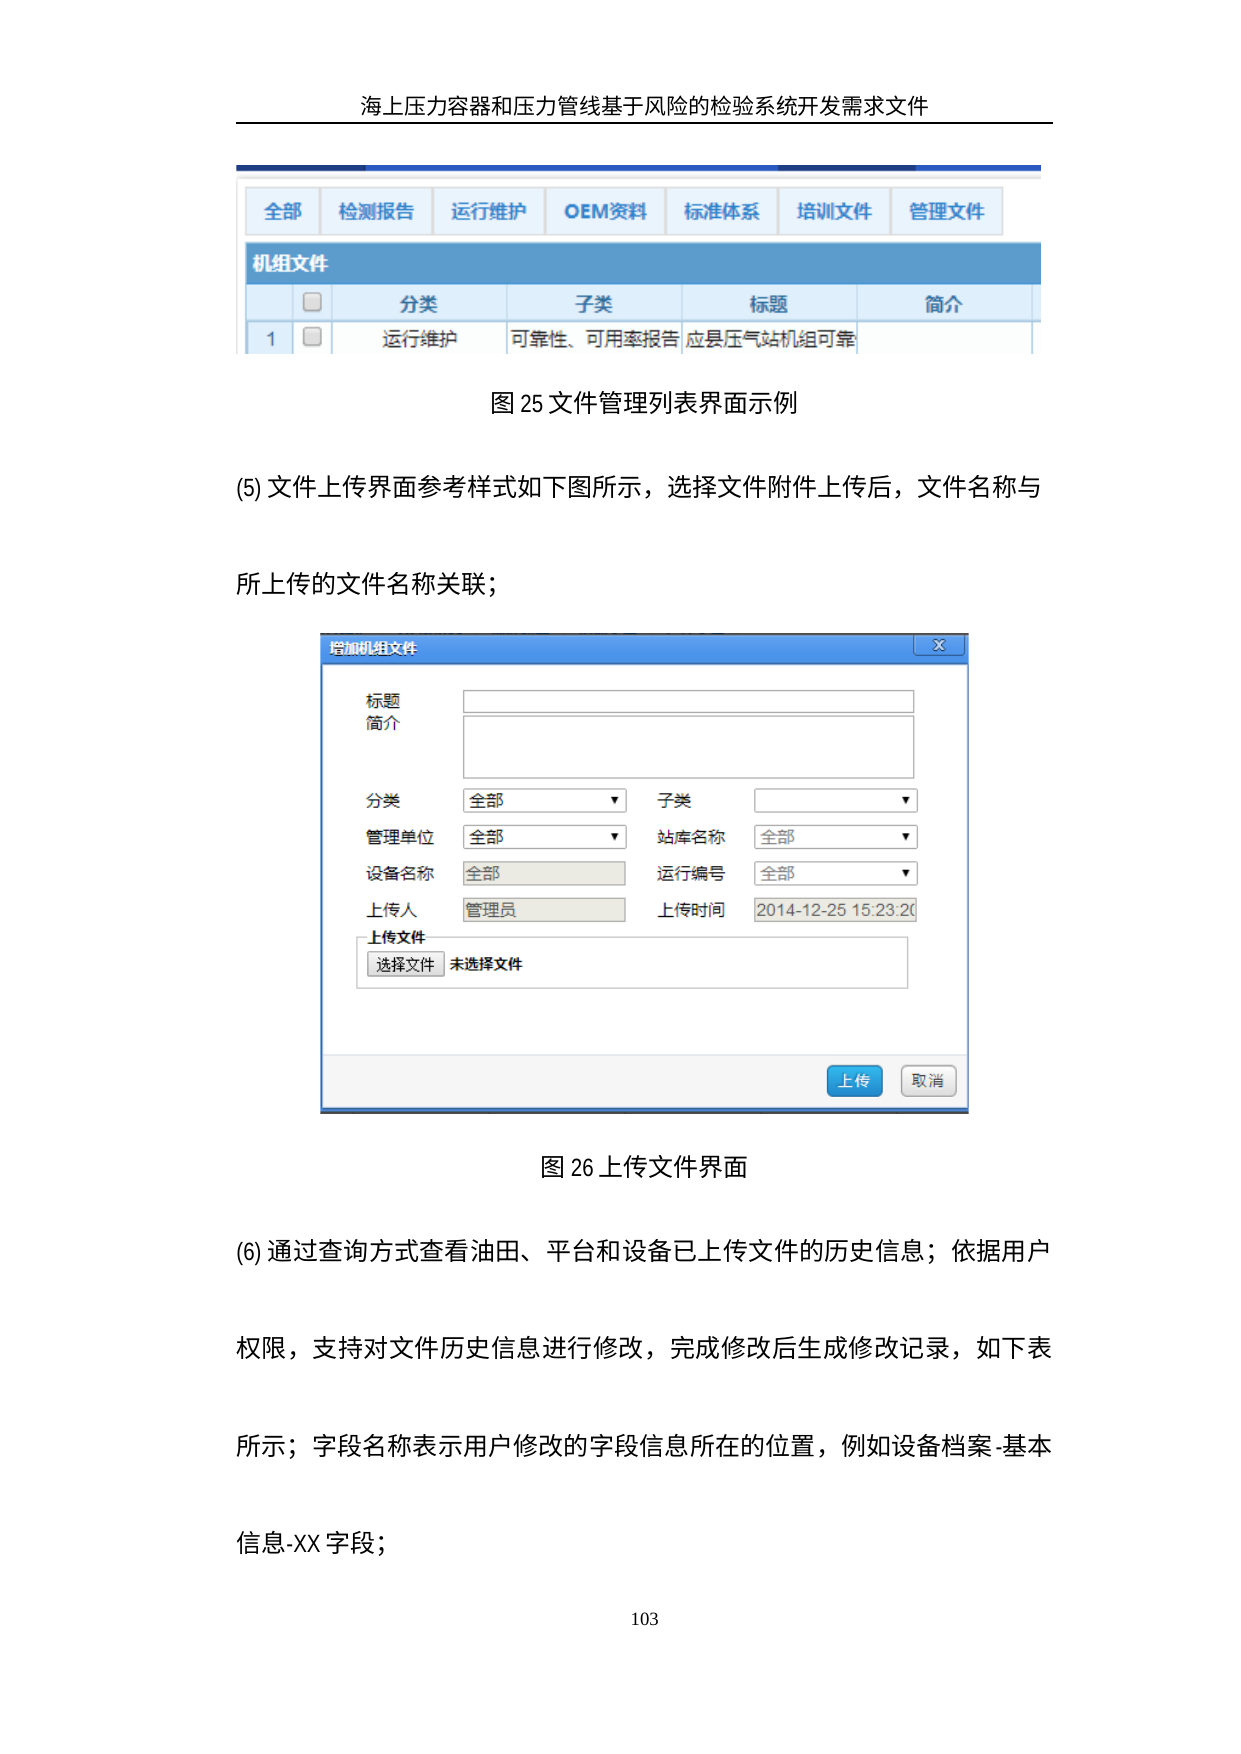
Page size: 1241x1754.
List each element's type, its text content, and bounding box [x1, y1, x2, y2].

picture [236, 165, 1041, 354]
text 图25 文件管理列表界面示例 [236, 369, 1053, 434]
list (6) 通过查询方式查看油田、平台和设备已上传文件的历史信息；依据用户权限，支持对文件历史信息进行修改，完成修改后生成修改记录，如下表所示；字段名称表示用户修改的字段信息所在的位置，例如设备档案-基本信息-XX字段； [236, 1217, 1053, 1574]
text 图26上传文件界面 [236, 1133, 1053, 1198]
picture [320, 633, 969, 1114]
text (5) 文件上传界面参考样式如下图所示，选择文件附件上传后，文件名称与所上传的文件名称关联； [236, 453, 1053, 615]
